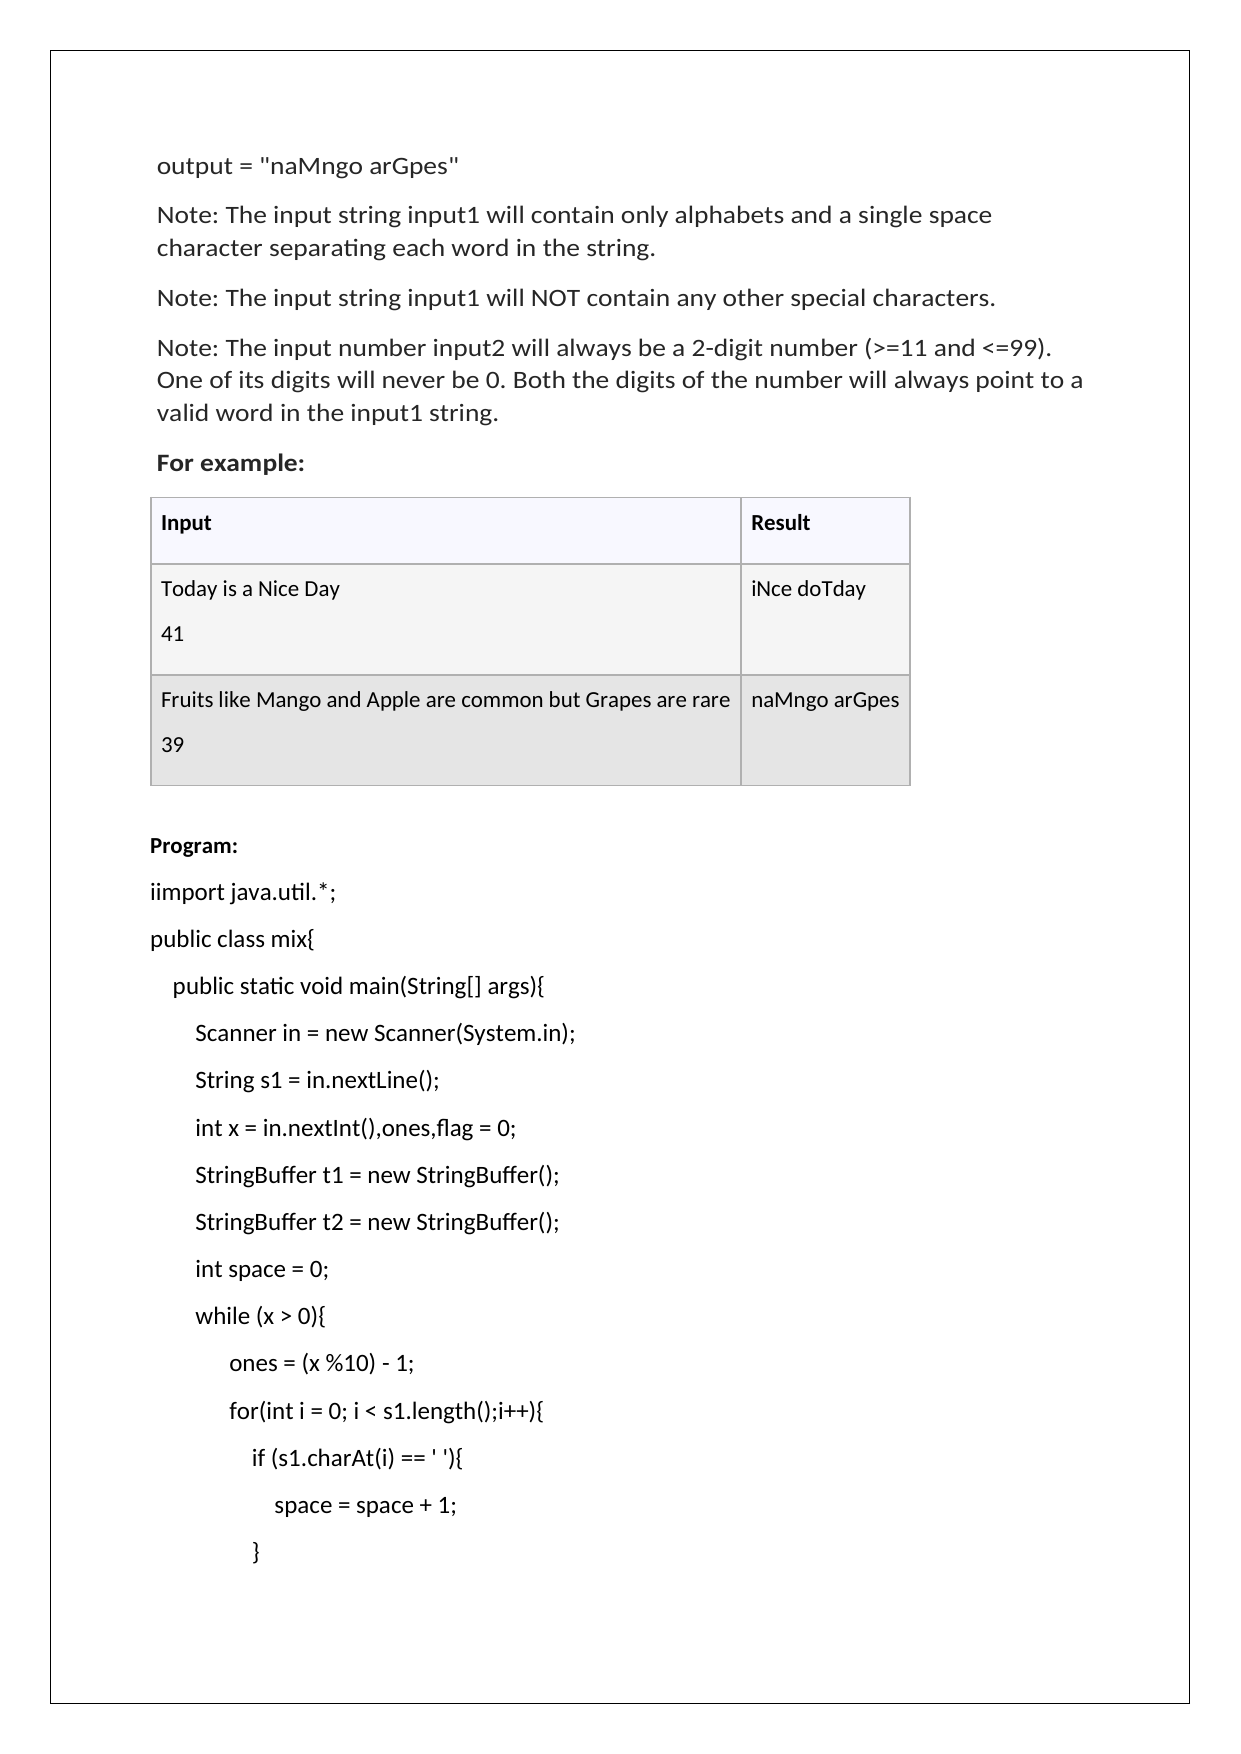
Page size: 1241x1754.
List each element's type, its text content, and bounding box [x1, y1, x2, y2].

table_header Result [742, 498, 909, 563]
text Program: [150, 831, 1090, 859]
table_cell Today is a Nice Day 41 [152, 565, 740, 674]
text int space = 0; [150, 1253, 1090, 1284]
text space = space + 1; [150, 1489, 1090, 1520]
text public static void main(String[] args){ [150, 970, 1090, 1001]
text int x = in.nextInt(),ones,flag = 0; [150, 1112, 1090, 1142]
text if (s1.charAt(i) == ' '){ [150, 1442, 1090, 1472]
text For example: [157, 447, 1090, 478]
text Scanner in = new Scanner(System.in); [150, 1017, 1090, 1048]
text while (x > 0){ [150, 1300, 1090, 1331]
text Note: The input string input1 will contain only alphabets and a single space character separating each word in the string. [157, 199, 1090, 263]
text iimport java.util.*; [150, 876, 1090, 906]
text Note: The input number input2 will always be a 2-digit number (>=11 and <=99). One of its digits will never be 0. Both the digits of the number will always point to a valid word in the input1 string. [157, 332, 1090, 428]
text output = "naMngo arGpes" [157, 150, 1090, 181]
table_cell iNce doTday [742, 565, 909, 674]
table_header Input [152, 498, 740, 563]
table_cell naMngo arGpes [742, 676, 909, 785]
text StringBuffer t2 = new StringBuffer(); [150, 1206, 1090, 1237]
table_cell Fruits like Mango and Apple are common but Grapes are rare 39 [152, 676, 740, 785]
text public class mix{ [150, 923, 1090, 953]
text StringBuffer t1 = new StringBuffer(); [150, 1159, 1090, 1189]
text ones = (x %10) - 1; [150, 1348, 1090, 1378]
text for(int i = 0; i < s1.length();i++){ [150, 1395, 1090, 1425]
text String s1 = in.nextLine(); [150, 1064, 1090, 1095]
text } [150, 1536, 1090, 1567]
text Note: The input string input1 will NOT contain any other special characters. [157, 282, 1090, 313]
